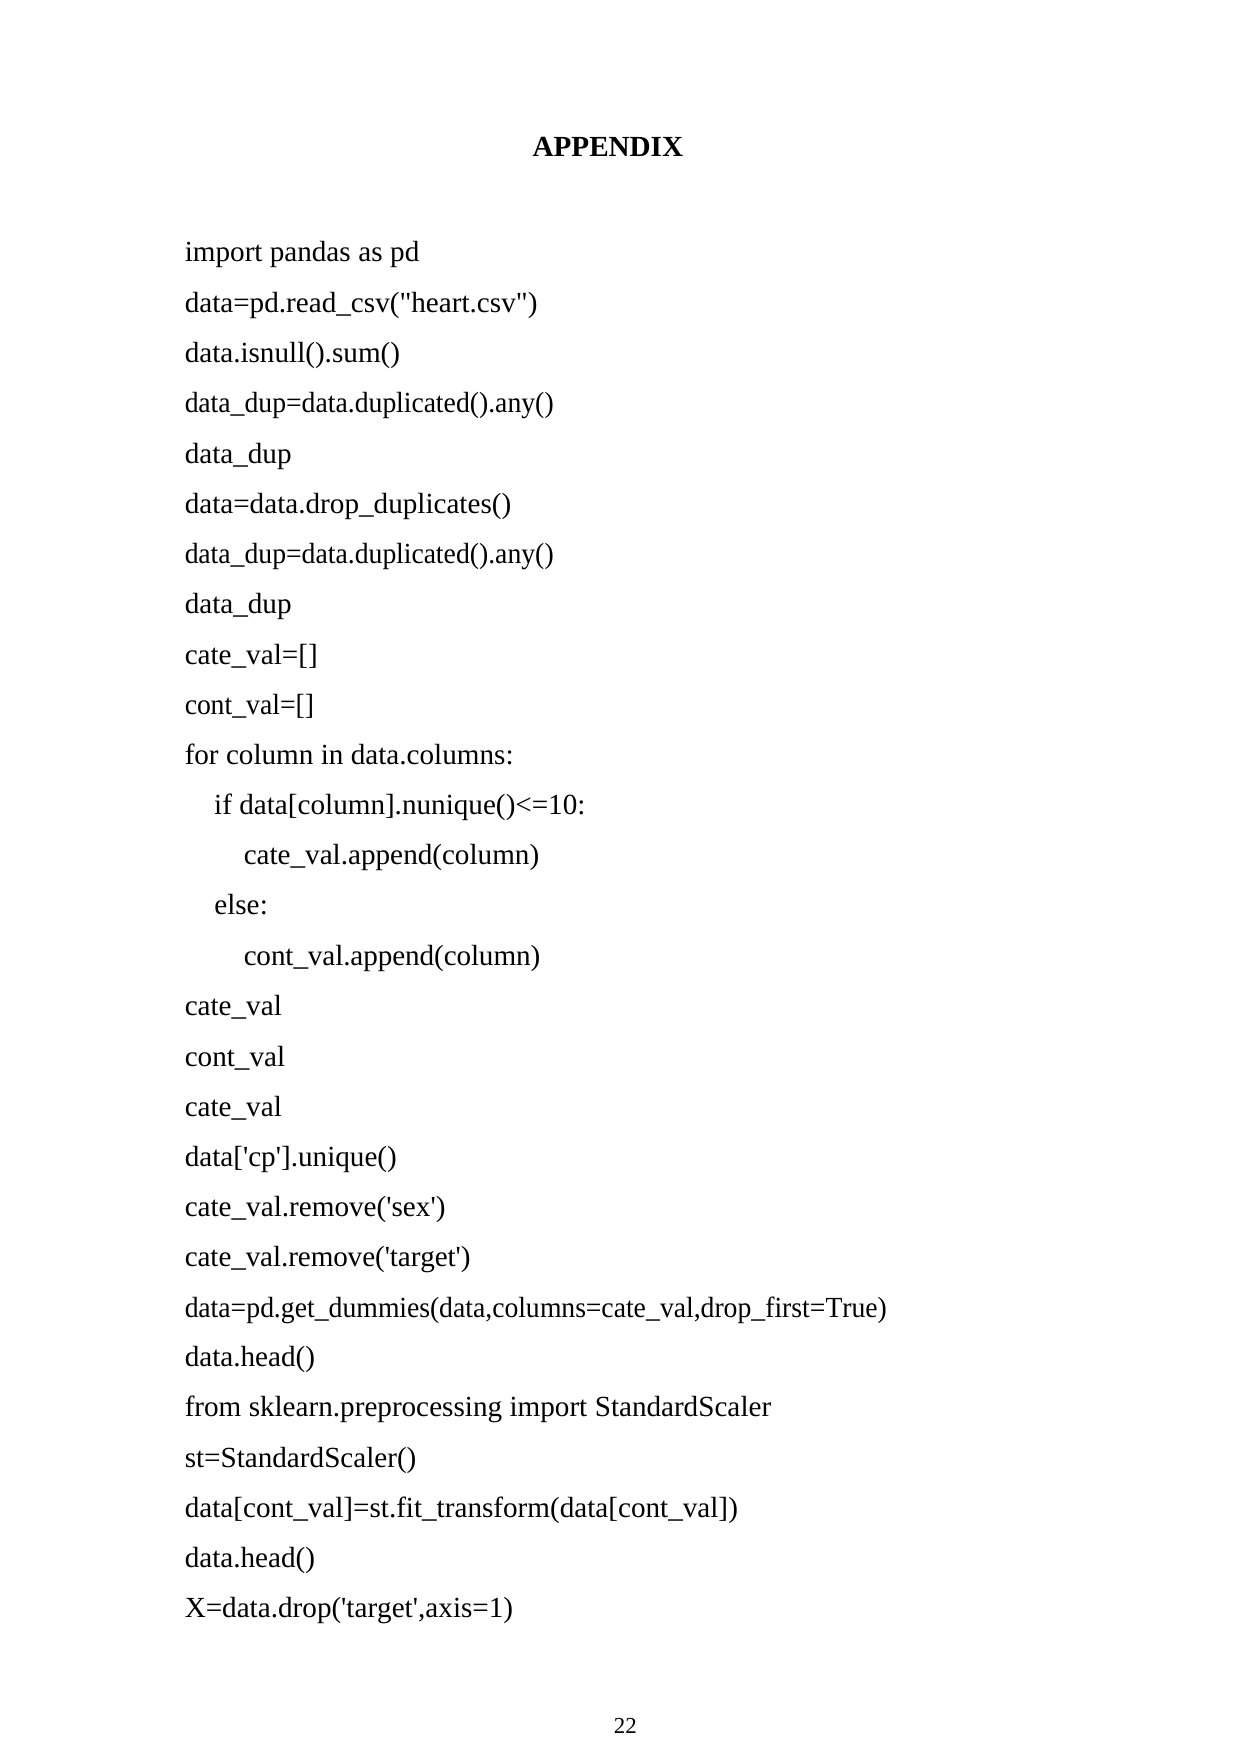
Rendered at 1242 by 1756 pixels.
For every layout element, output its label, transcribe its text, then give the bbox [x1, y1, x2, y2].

text cont_val.append(column) cate_val [184, 938, 542, 1022]
text from sklearn.preprocessing import StandardScaler st=StandardScaler() data[cont_val]=st.fit_transform(data[cont_val]) data.head() [184, 1389, 812, 1574]
text for column in data.columns: [184, 737, 1189, 770]
subtitle APPENDIX [176, 129, 1040, 162]
text import pandas as pd data=pd.read_csv("heart.csv") data.isnull().sum() data_dup=data.duplicated().any() data_dup data=data.drop_duplicates() data_dup=data.duplicated().any() data_dup [184, 234, 586, 620]
text cate_val=[] cont_val=[] [184, 637, 436, 720]
text cont_val cate_val [184, 1039, 287, 1122]
text if data[column].nunique()<=10: cate_val.append(column) [214, 787, 586, 871]
text data=pd.get_dummies(data,columns=cate_val,drop_first=True) data.head() [184, 1290, 924, 1373]
text X=data.drop('target',axis=1) [184, 1591, 1189, 1624]
text else: [214, 888, 1189, 921]
text data['cp'].unique() cate_val.remove('sex') cate_val.remove('target') [184, 1139, 586, 1273]
